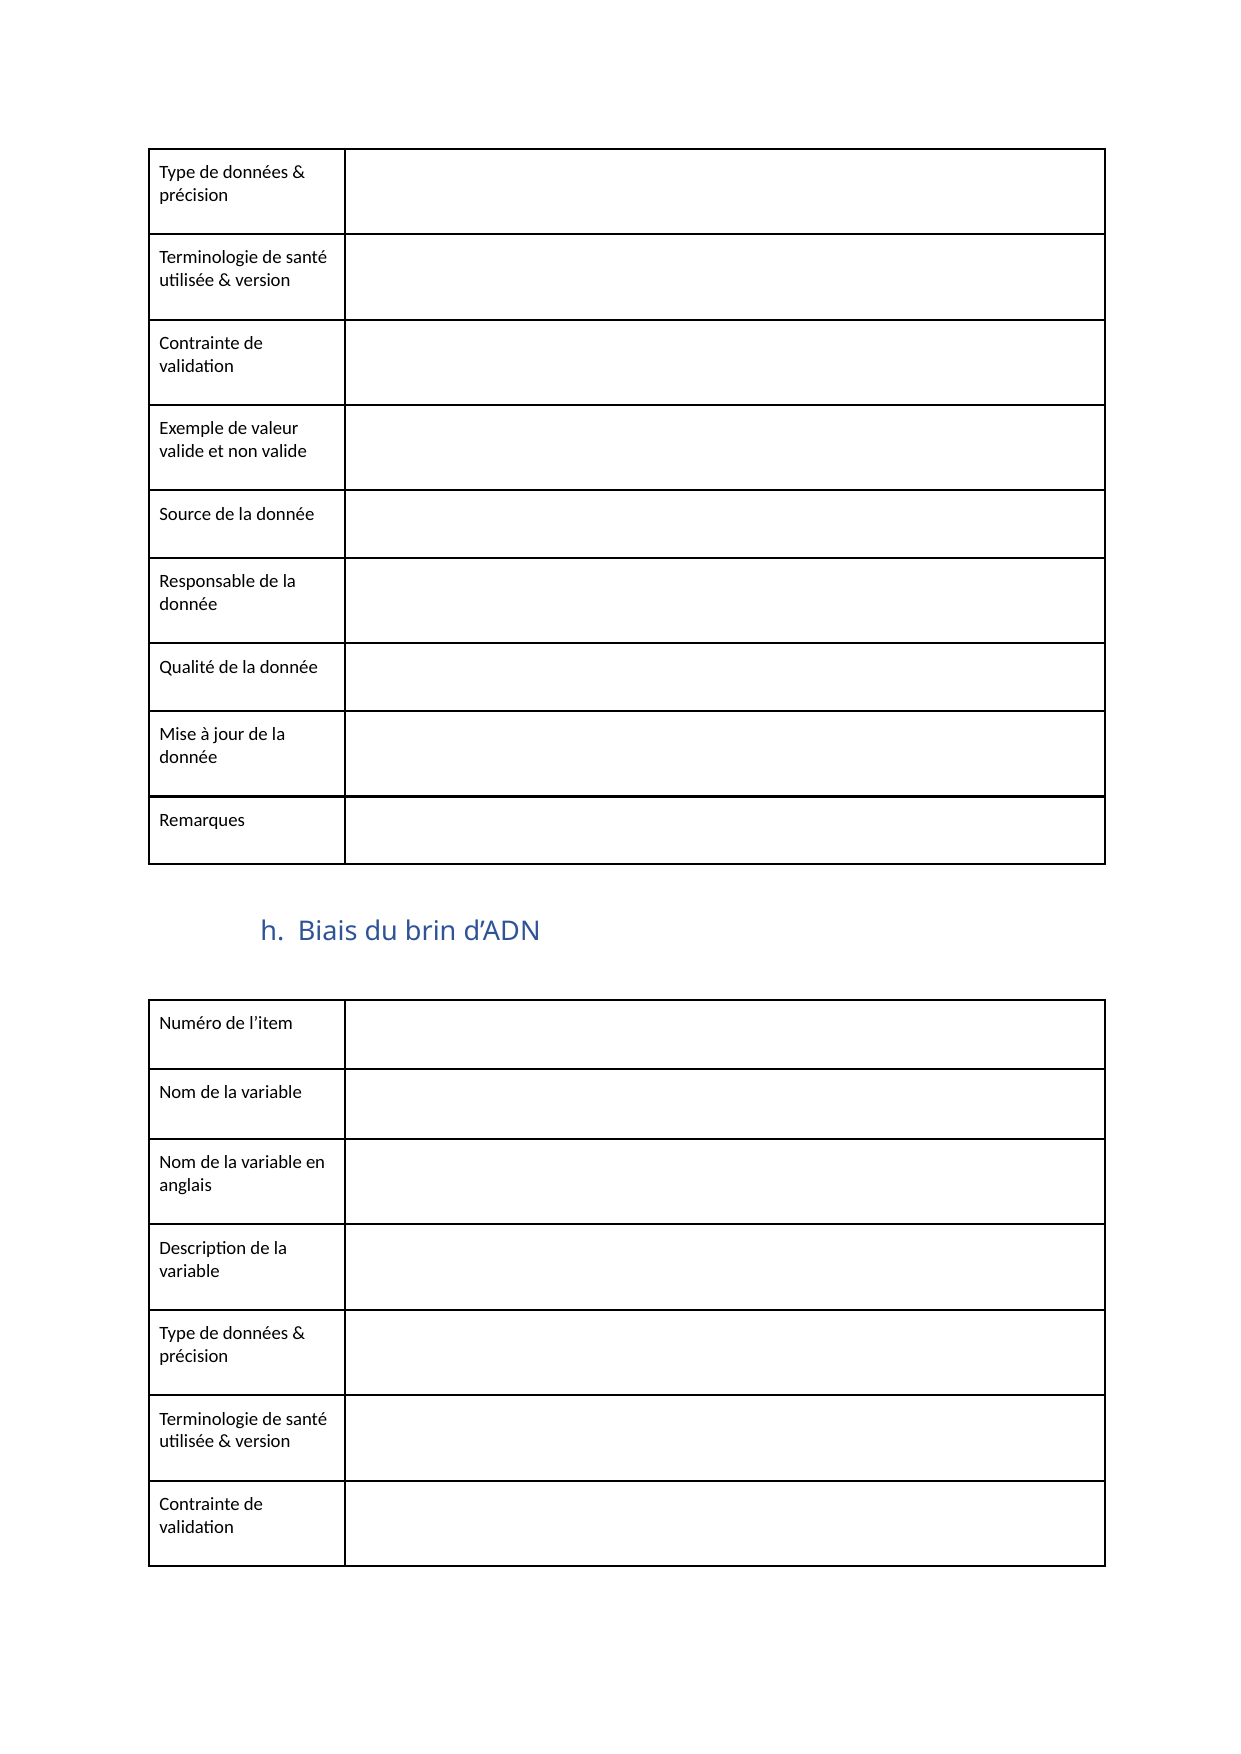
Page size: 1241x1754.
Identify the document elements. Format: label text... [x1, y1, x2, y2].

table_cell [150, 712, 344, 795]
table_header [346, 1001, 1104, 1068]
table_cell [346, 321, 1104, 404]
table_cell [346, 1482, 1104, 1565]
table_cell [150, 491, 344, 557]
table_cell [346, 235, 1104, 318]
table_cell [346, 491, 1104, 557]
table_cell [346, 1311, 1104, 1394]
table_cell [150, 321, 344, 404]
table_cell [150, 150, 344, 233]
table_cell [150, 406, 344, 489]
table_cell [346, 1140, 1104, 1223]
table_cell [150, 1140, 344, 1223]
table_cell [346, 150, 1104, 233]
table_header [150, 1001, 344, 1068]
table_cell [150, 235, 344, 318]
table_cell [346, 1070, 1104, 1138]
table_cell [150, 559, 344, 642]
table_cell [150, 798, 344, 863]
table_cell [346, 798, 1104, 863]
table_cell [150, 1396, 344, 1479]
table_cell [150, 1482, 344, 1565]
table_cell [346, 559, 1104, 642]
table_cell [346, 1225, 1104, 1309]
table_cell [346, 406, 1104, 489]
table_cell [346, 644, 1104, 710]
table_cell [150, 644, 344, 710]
subtitle Biais du brin d’ADN [260, 912, 1093, 949]
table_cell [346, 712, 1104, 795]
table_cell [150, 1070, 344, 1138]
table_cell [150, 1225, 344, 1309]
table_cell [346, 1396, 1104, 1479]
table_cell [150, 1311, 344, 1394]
